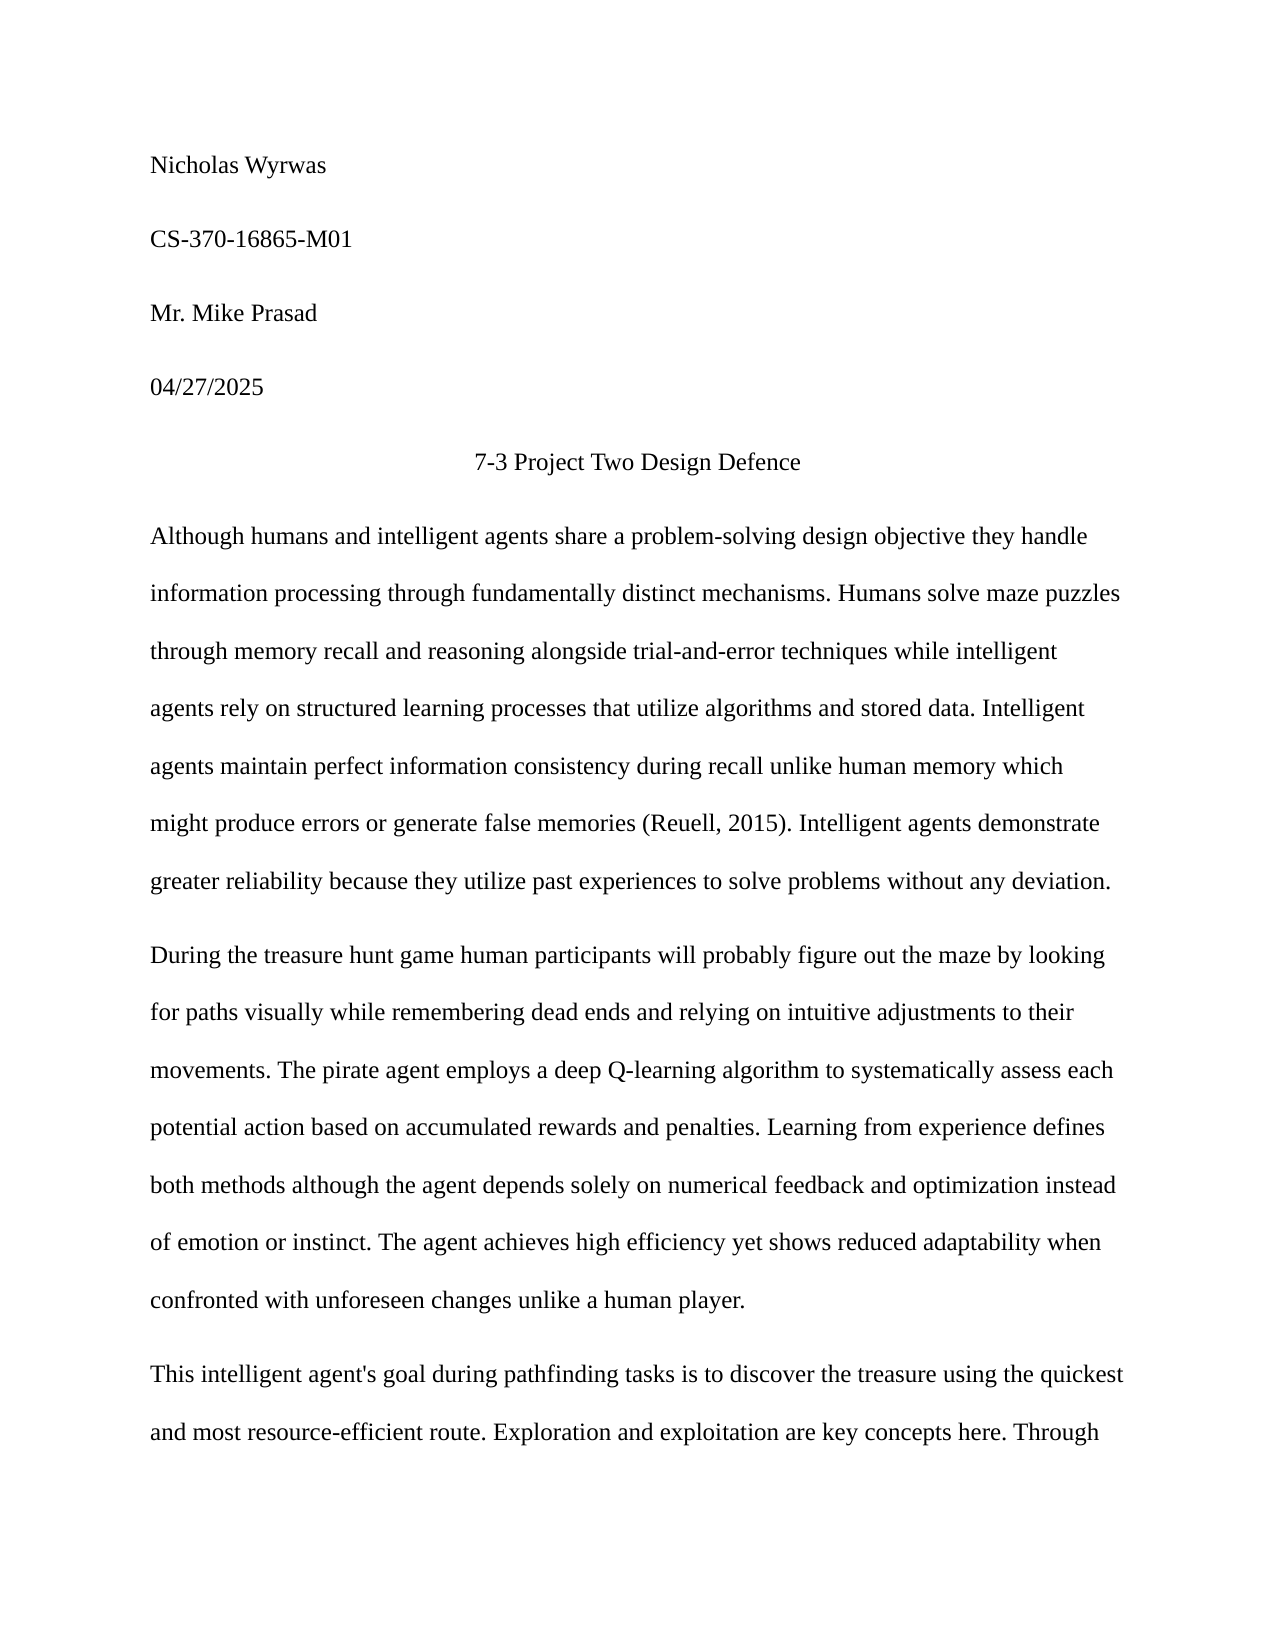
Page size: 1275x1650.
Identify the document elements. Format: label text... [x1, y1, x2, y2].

text 7-3 Project Two Design Defence [150, 447, 1125, 475]
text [150, 1359, 1125, 1445]
text 04/27/2025 [150, 372, 1125, 401]
text CS-370-16865-M01 [150, 224, 1125, 253]
text Nicholas Wyrwas [150, 150, 1125, 179]
text Although humans and intelligent agents share a problem-solving design objective they handle information processing through fundamentally distinct mechanisms. Humans solve maze puzzles through memory recall and reasoning alongside trial-and-error techniques while intelligent agents rely on structured learning processes that utilize algorithms and stored data. Intelligent agents maintain perfect information consistency during recall unlike human memory which might produce errors or generate false memories (Reuell, 2015). Intelligent agents demonstrate greater reliability because they utilize past experiences to solve problems without any deviation. [150, 521, 1125, 894]
text During the treasure hunt game human participants will probably figure out the maze by looking for paths visually while remembering dead ends and relying on intuitive adjustments to their movements. The pirate agent employs a deep Q-learning algorithm to systematically assess each potential action based on accumulated rewards and penalties. Learning from experience defines both methods although the agent depends solely on numerical feedback and optimization instead of emotion or instinct. The agent achieves high efficiency yet shows reduced adaptability when confronted with unforeseen changes unlike a human player. [150, 940, 1125, 1314]
text Mr. Mike Prasad [150, 298, 1125, 327]
